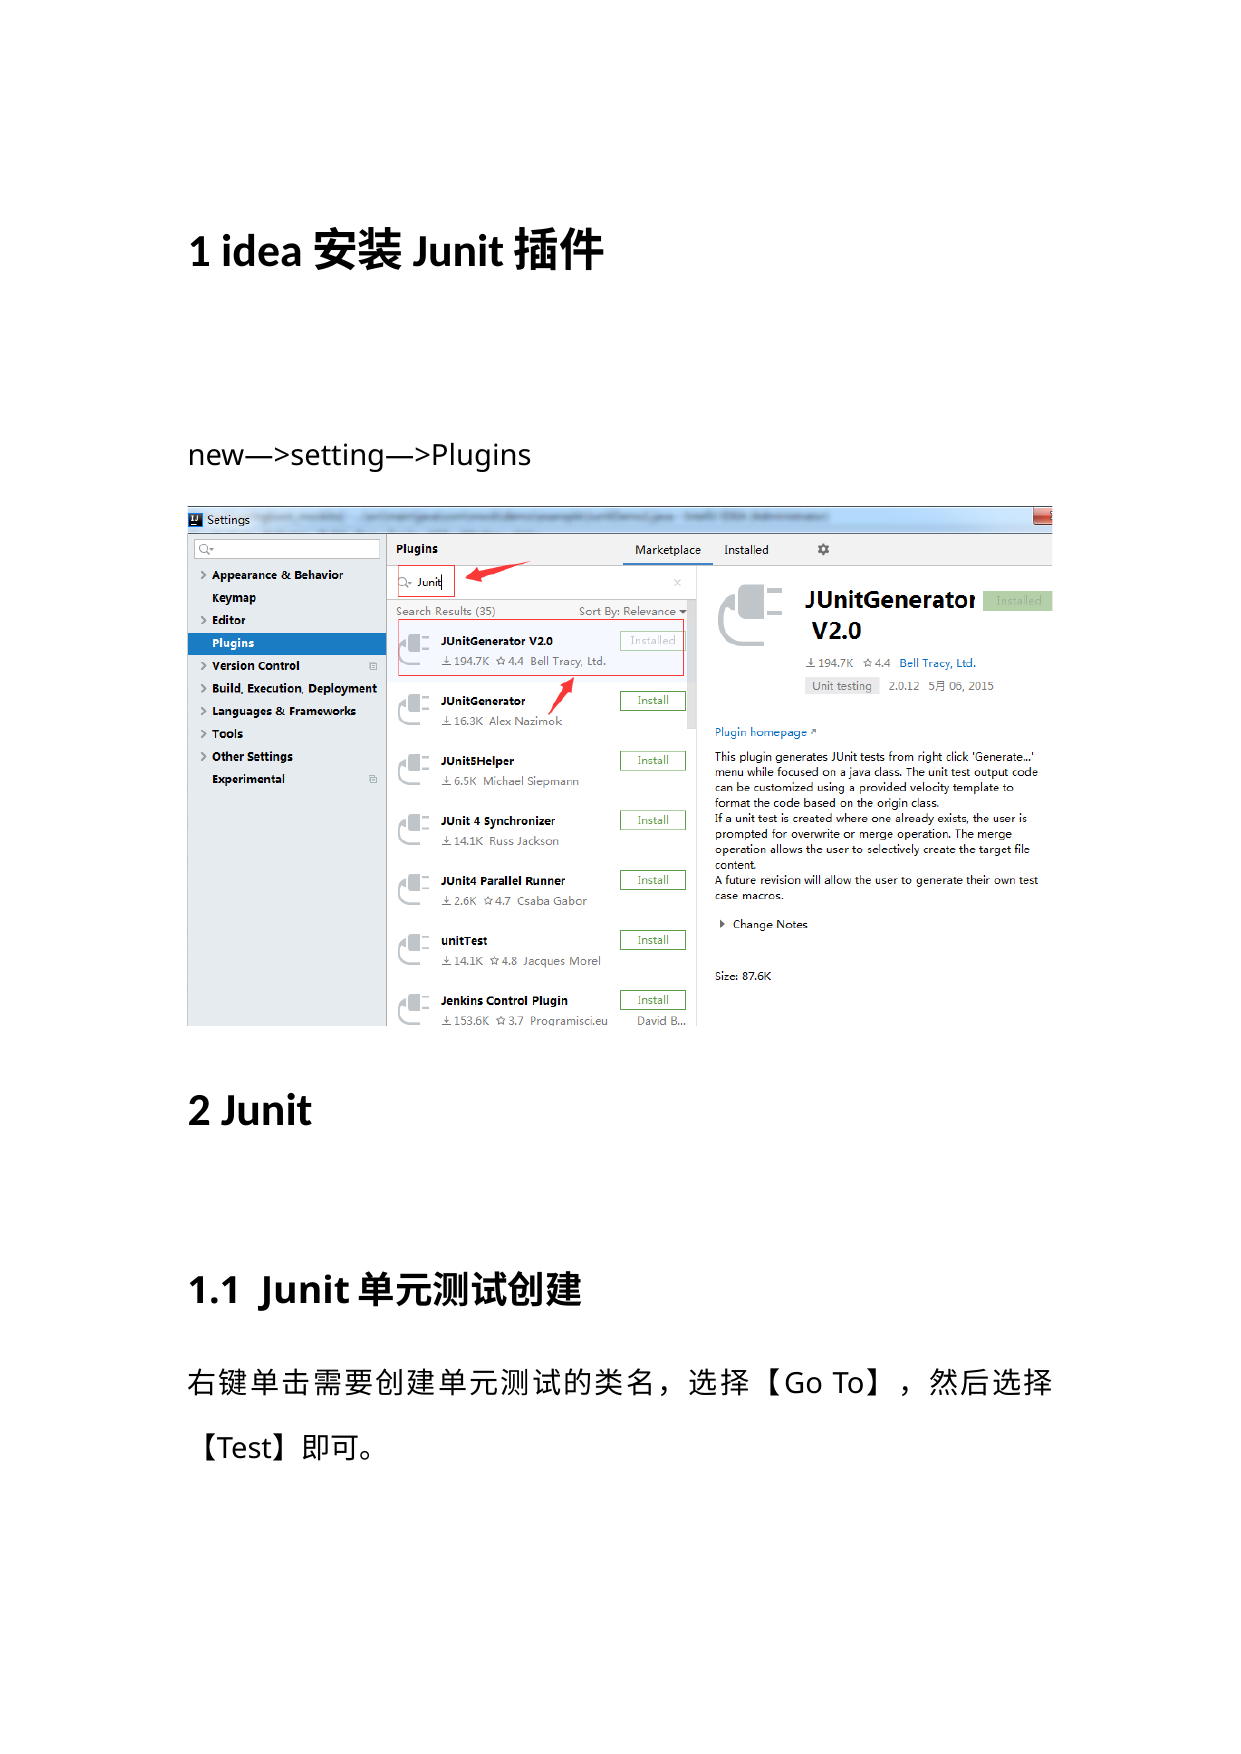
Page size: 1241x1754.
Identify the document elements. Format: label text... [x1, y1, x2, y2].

text 右键单击需要创建单元测试的类名，选择【Go To】，然后选择【Test】即可。 [187, 1348, 1053, 1478]
subtitle 2 Junit [187, 1077, 1053, 1142]
subtitle 1 idea安装Junit插件 [187, 197, 1053, 295]
subtitle Junit单元测试创建 [187, 1254, 1053, 1319]
text new—>setting—>Plugins [187, 422, 1053, 487]
picture [187, 506, 1053, 1026]
